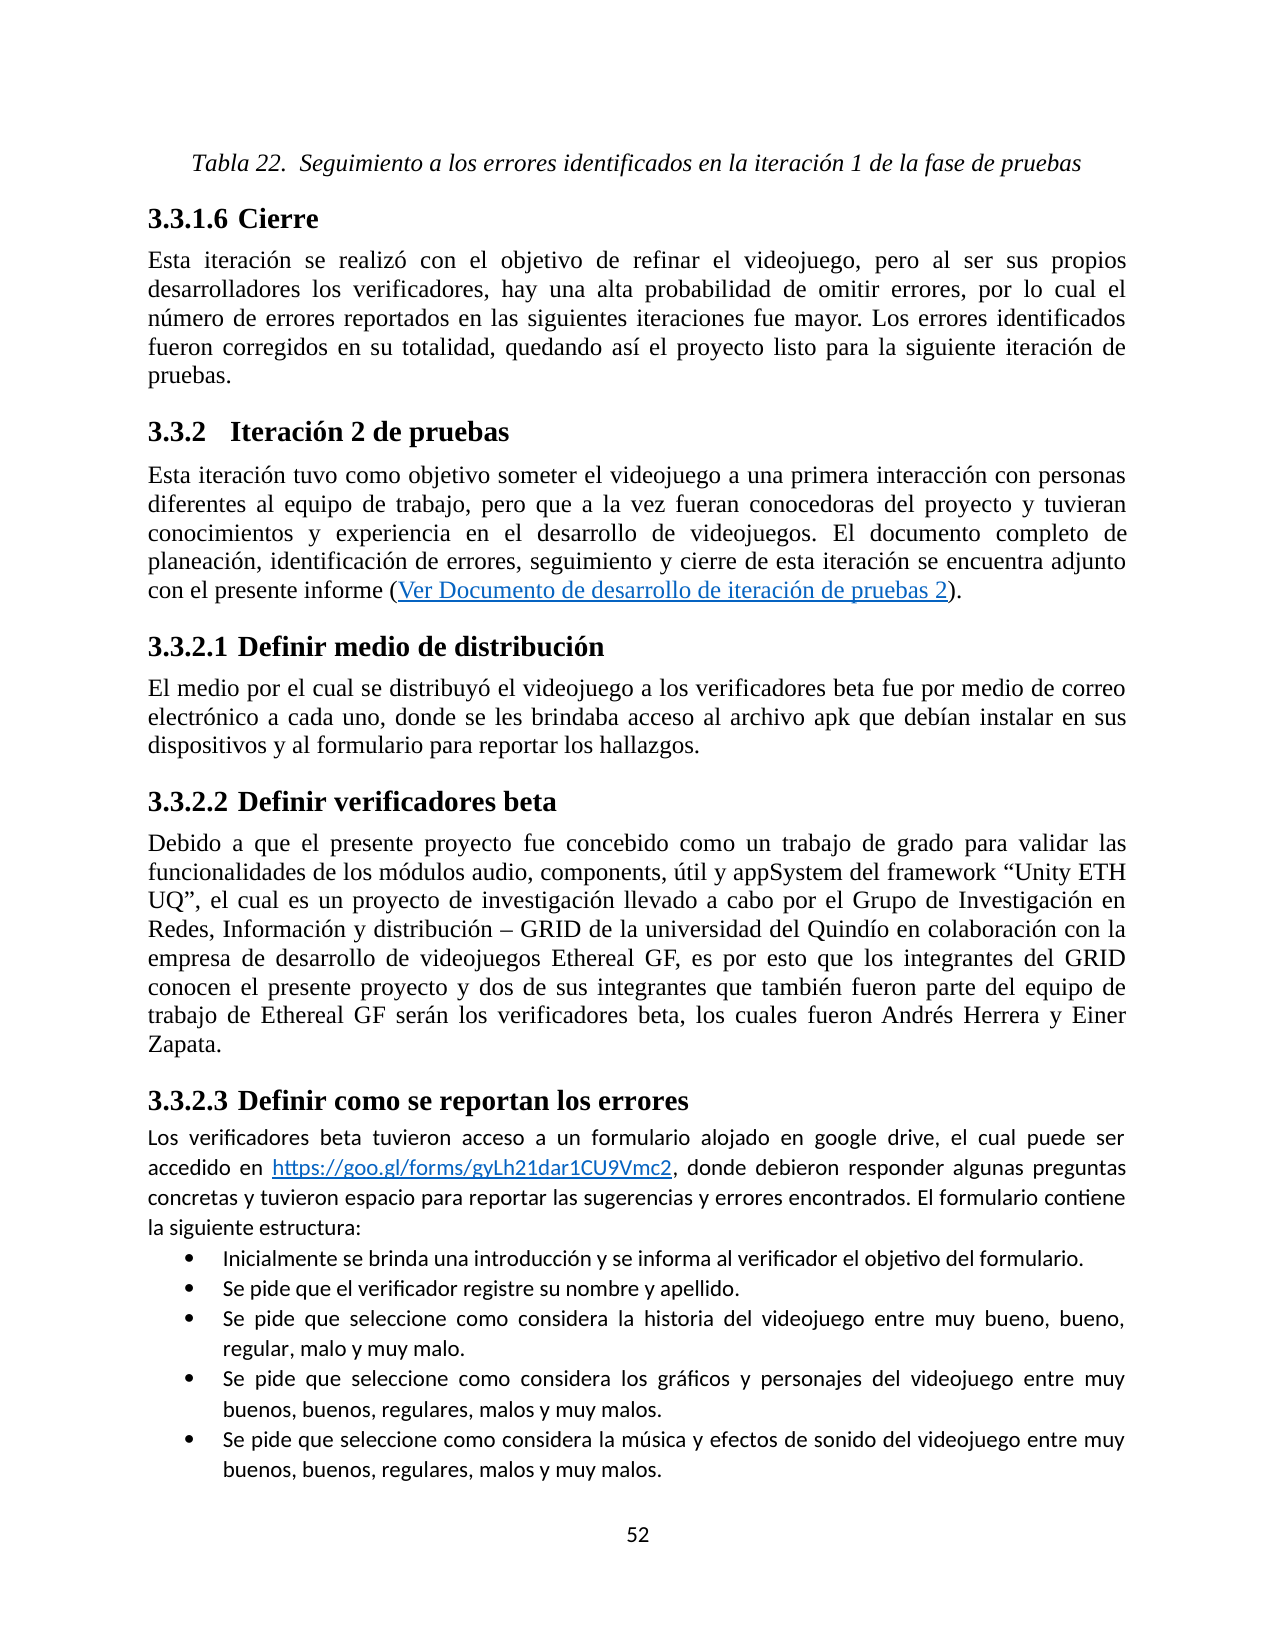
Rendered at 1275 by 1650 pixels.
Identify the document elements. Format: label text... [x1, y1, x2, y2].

text Tabla 22. Seguimiento a los errores identificados en la iteración 1 de la fase de pruebas [148, 148, 1127, 176]
subtitle Cierre [148, 201, 1127, 235]
list Se pide que seleccione como considera la música y efectos de sonido del videojuego entre muy buenos, buenos, regulares, malos y muy malos. [185, 1425, 1127, 1483]
text El medio por el cual se distribuyó el videojuego a los verificadores beta fue por medio de correo electrónico a cada uno, donde se les brindaba acceso al archivo apk que debían instalar en sus dispositivos y al formulario para reportar los hallazgos. [148, 673, 1127, 759]
text Debido a que el presente proyecto fue concebido como un trabajo de grado para validar las funcionalidades de los módulos audio, components, útil y appSystem del framework “Unity ETH UQ”, el cual es un proyecto de investigación llevado a cabo por el Grupo de Investigación en Redes, Información y distribución – GRID de la universidad del Quindío en colaboración con la empresa de desarrollo de videojuegos Ethereal GF, es por esto que los integrantes del GRID conocen el presente proyecto y dos de sus integrantes que también fueron parte del equipo de trabajo de Ethereal GF serán los verificadores beta, los cuales fueron Andrés Herrera y Einer Zapata. [148, 828, 1127, 1058]
subtitle Definir verificadores beta [148, 784, 1127, 818]
list Se pide que el verificador registre su nombre y apellido. [185, 1274, 1127, 1302]
subtitle Definir como se reportan los errores [148, 1083, 1127, 1117]
text Esta iteración tuvo como objetivo someter el videojuego a una primera interacción con personas diferentes al equipo de trabajo, pero que a la vez fueran conocedoras del proyecto y tuvieran conocimientos y experiencia en el desarrollo de videojuegos. El documento completo de planeación, identificación de errores, seguimiento y cierre de esta iteración se encuentra adjunto con el presente informe (Ver Documento de desarrollo de iteración de pruebas 2). [148, 460, 1127, 604]
subtitle Definir medio de distribución [148, 629, 1127, 662]
text Los verificadores beta tuvieron acceso a un formulario alojado en google drive, el cual puede ser accedido en https://goo.gl/forms/gyLh21dar1CU9Vmc2, donde debieron responder algunas preguntas concretas y tuvieron espacio para reportar las sugerencias y errores encontrados. El formulario contiene la siguiente estructura: [148, 1123, 1127, 1242]
text Esta iteración se realizó con el objetivo de refinar el videojuego, pero al ser sus propios desarrolladores los verificadores, hay una alta probabilidad de omitir errores, por lo cual el número de errores reportados en las siguientes iteraciones fue mayor. Los errores identificados fueron corregidos en su totalidad, quedando así el proyecto listo para la siguiente iteración de pruebas. [148, 245, 1127, 389]
list Se pide que seleccione como considera los gráficos y personajes del videojuego entre muy buenos, buenos, regulares, malos y muy malos. [185, 1364, 1127, 1423]
list Inicialmente se brinda una introducción y se informa al verificador el objetivo del formulario. [185, 1244, 1127, 1272]
subtitle Iteración 2 de pruebas [148, 414, 1127, 448]
list Se pide que seleccione como considera la historia del videojuego entre muy bueno, bueno, regular, malo y muy malo. [185, 1304, 1127, 1362]
